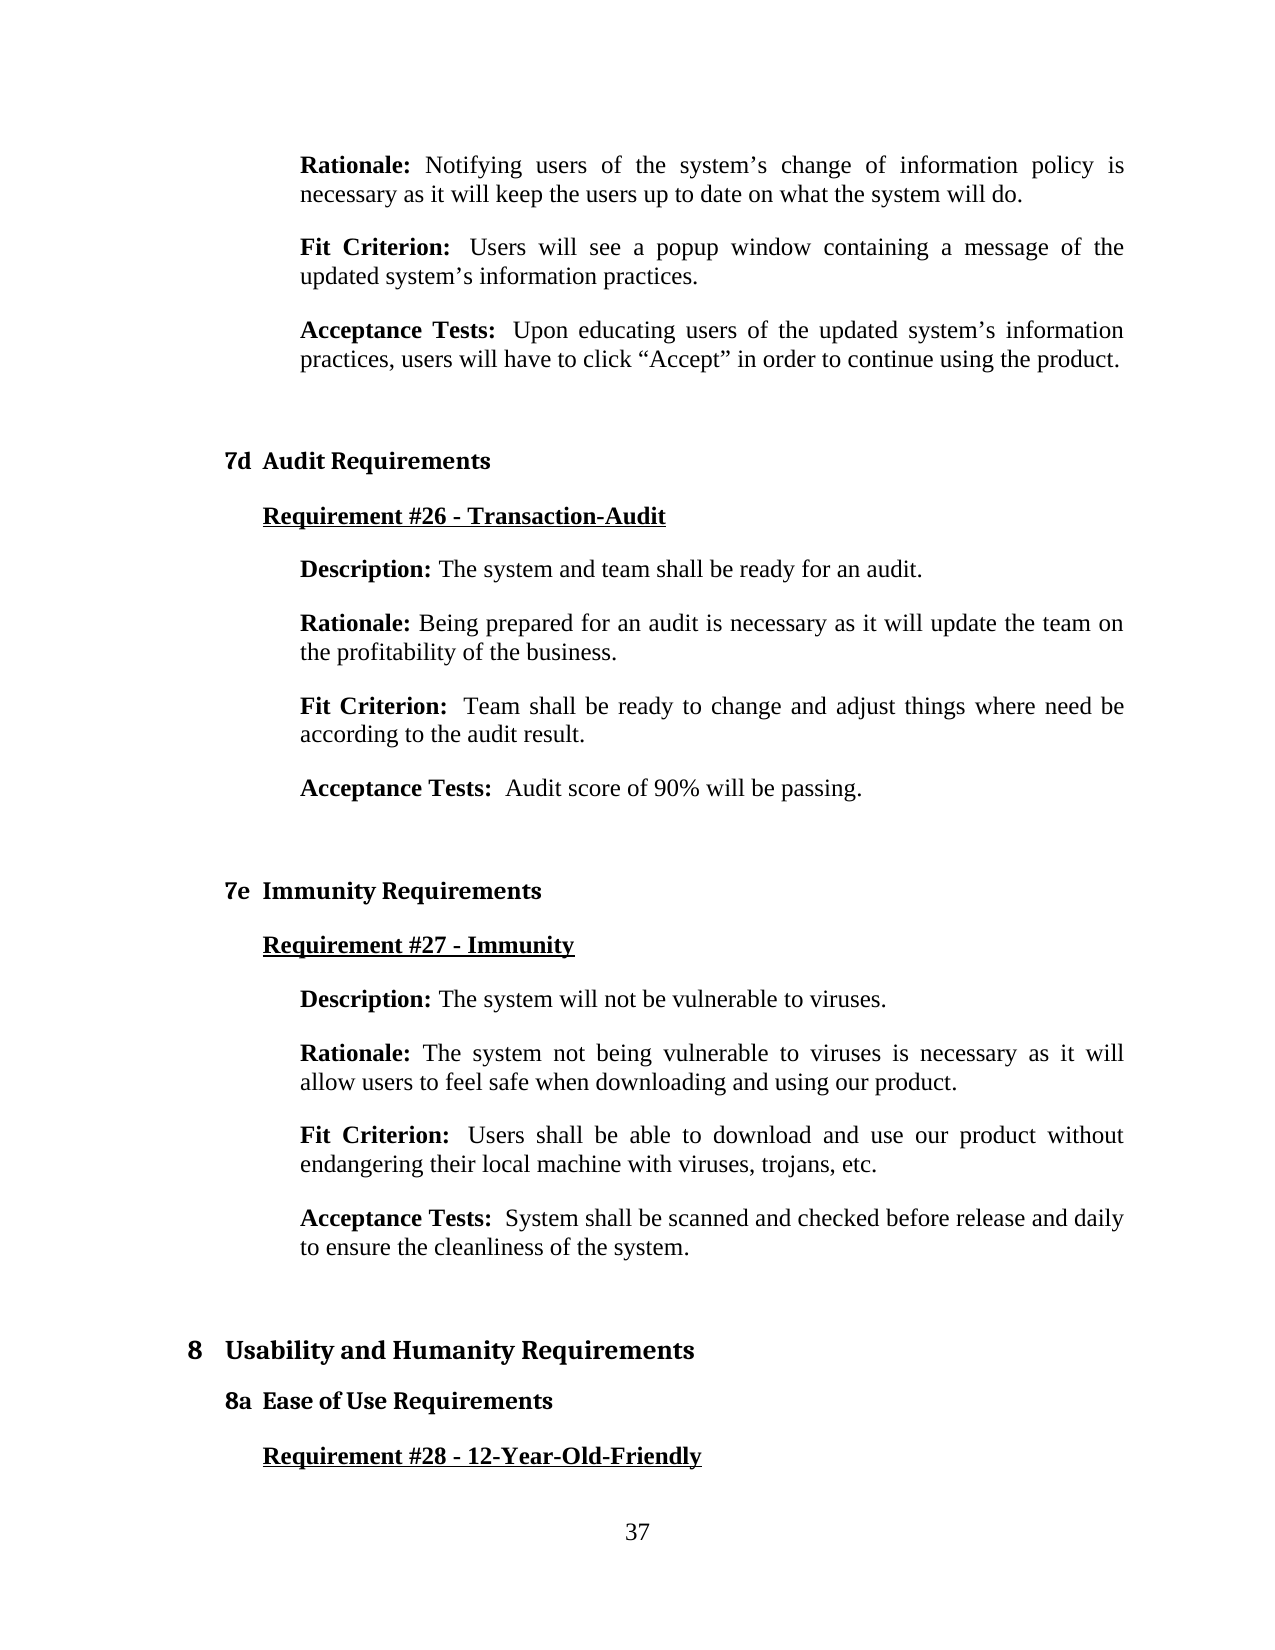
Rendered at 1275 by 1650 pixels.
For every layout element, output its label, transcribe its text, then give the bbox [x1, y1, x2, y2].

subtitle Audit Requirements [225, 447, 1125, 476]
text Description: The system will not be vulnerable to viruses. [300, 984, 1125, 1013]
text Requirement #28 - 12-Year-Old-Friendly [262, 1441, 1125, 1469]
text Requirement #26 - Transaction-Audit [262, 501, 1125, 529]
text Acceptance Tests: Audit score of 90% will be passing. [300, 773, 1125, 802]
text Rationale: Being prepared for an audit is necessary as it will update the team on the profitability of the business. [300, 608, 1125, 666]
text Acceptance Tests: Upon educating users of the updated system’s information practices, users will have to click “Accept” in order to continue using the product. [300, 315, 1125, 372]
text Acceptance Tests: System shall be scanned and checked before release and daily to ensure the cleanliness of the system. [300, 1203, 1125, 1260]
text Description: The system and team shall be ready for an audit. [300, 554, 1125, 583]
text Rationale: The system not being vulnerable to viruses is necessary as it will allow users to feel safe when downloading and using our product. [300, 1038, 1125, 1095]
subtitle Immunity Requirements [225, 877, 1125, 905]
text Fit Criterion: Team shall be ready to change and adjust things where need be according to the audit result. [300, 691, 1125, 748]
text Fit Criterion: Users will see a popup window containing a message of the updated system’s information practices. [300, 232, 1125, 290]
subtitle Usability and Humanity Requirements [187, 1335, 1125, 1366]
text Requirement #27 - Immunity [262, 930, 1125, 959]
subtitle Ease of Use Requirements [225, 1387, 1125, 1416]
text Fit Criterion: Users shall be able to download and use our product without endangering their local machine with viruses, trojans, etc. [300, 1120, 1125, 1178]
text Rationale: Notifying users of the system’s change of information policy is necessary as it will keep the users up to date on what the system will do. [300, 150, 1125, 207]
